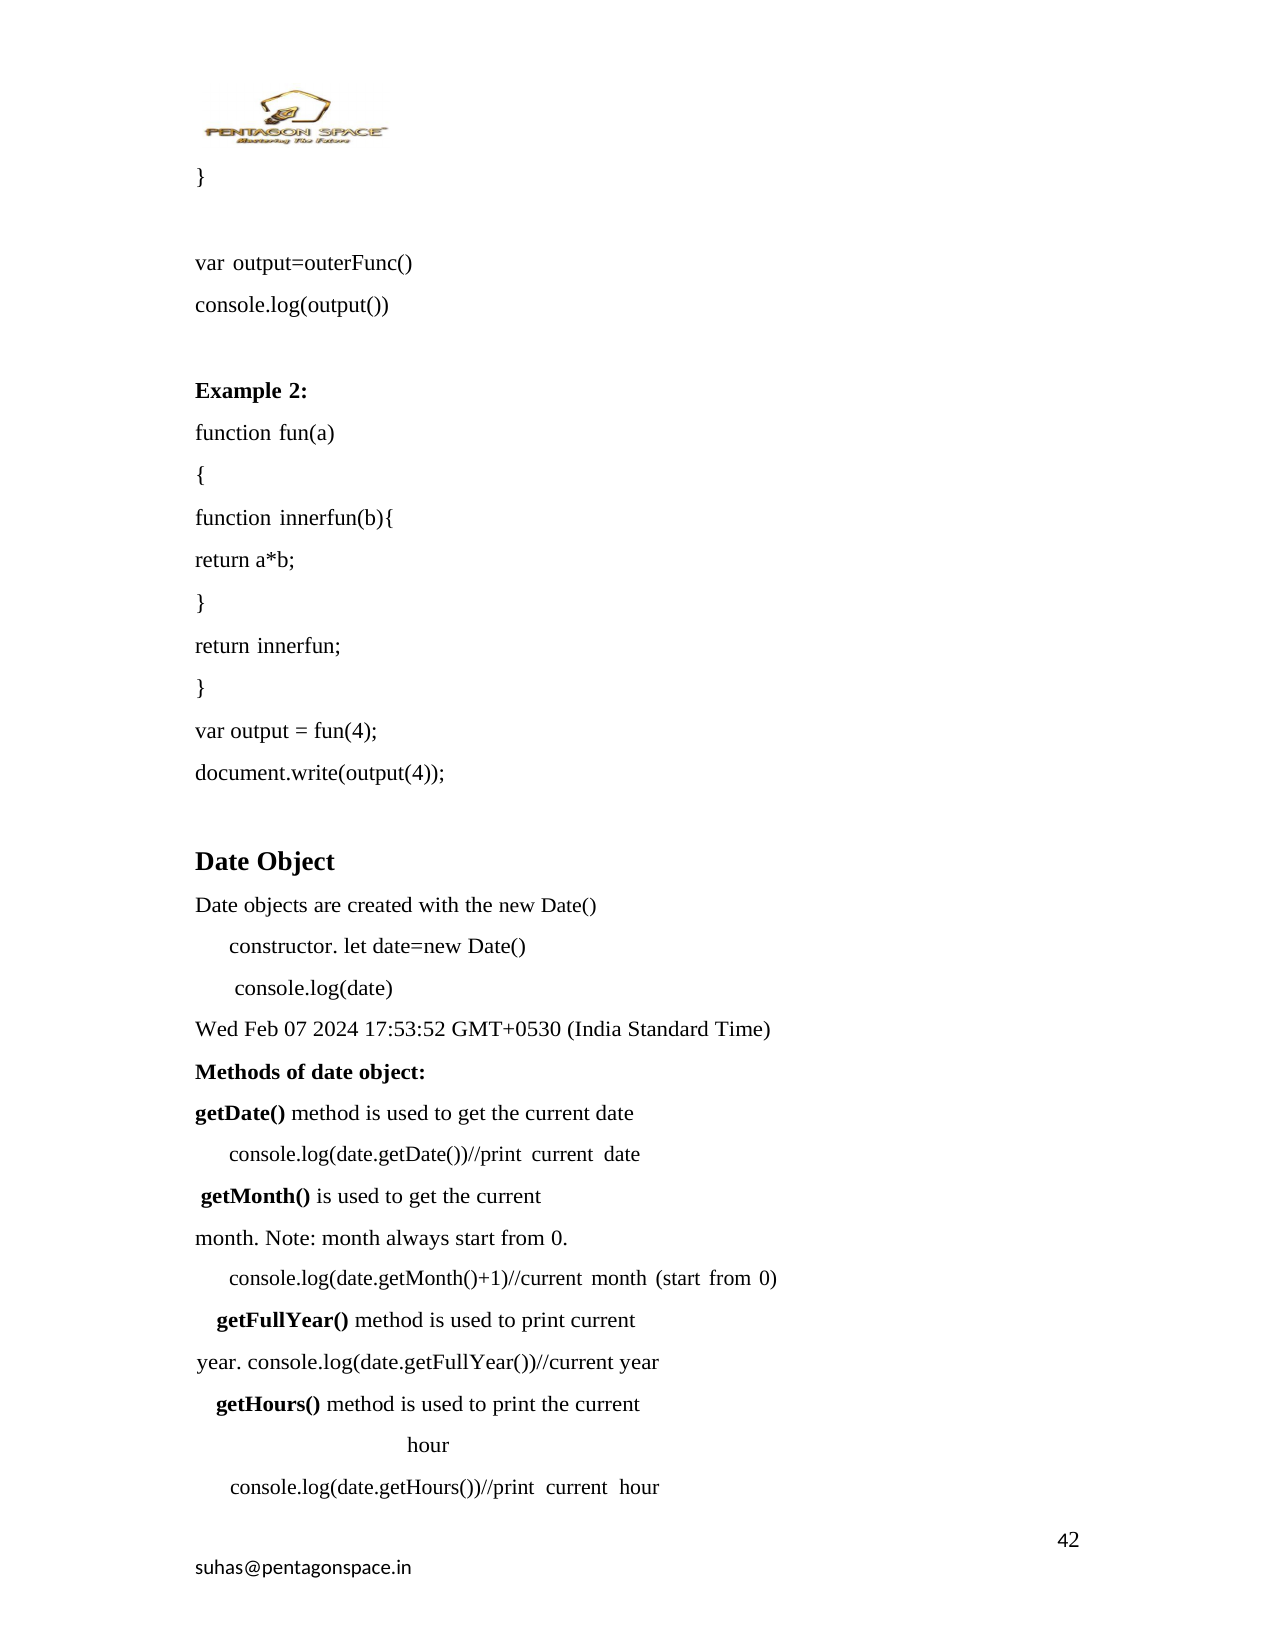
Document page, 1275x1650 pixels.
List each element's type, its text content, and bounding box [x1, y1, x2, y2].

text function fun(a) [195, 419, 1110, 445]
text Wed Feb 07 2024 17:53:52 GMT+0530 (India Standard Time) [195, 1016, 1110, 1042]
subtitle Date Object [195, 845, 1110, 876]
text console.log(date) [234, 975, 1110, 1000]
picture [202, 83, 391, 148]
text { [195, 462, 1110, 488]
text } [195, 674, 1110, 701]
text return innerfun; [195, 632, 1110, 658]
text var output=outerFunc() console.log(output()) [195, 249, 516, 317]
text } [195, 163, 1110, 189]
text Date objects are created with the new Date() constructor. let date=new Date() [195, 892, 705, 958]
text } [195, 589, 1110, 615]
text var output = fun(4); document.write(output(4)); [195, 717, 516, 786]
text console.log(date.getMonth()+1)//current month (start from 0) [229, 1266, 1110, 1291]
text console.log(date.getHours())//print current hour [228, 1474, 661, 1499]
text function innerfun(b){ return a*b; [195, 504, 428, 573]
text getFullYear() method is used to print current year. console.log(date.getFullYear())//current year getHours() method is used to print the current hour [191, 1307, 661, 1457]
text getMonth() is used to get the current month. Note: month always start from 0. [195, 1183, 606, 1250]
subtitle Example 2: [195, 377, 1110, 403]
text Methods of date object: [195, 1059, 1110, 1084]
text getDate() method is used to get the current date console.log(date.getDate())//print current date [195, 1100, 868, 1167]
